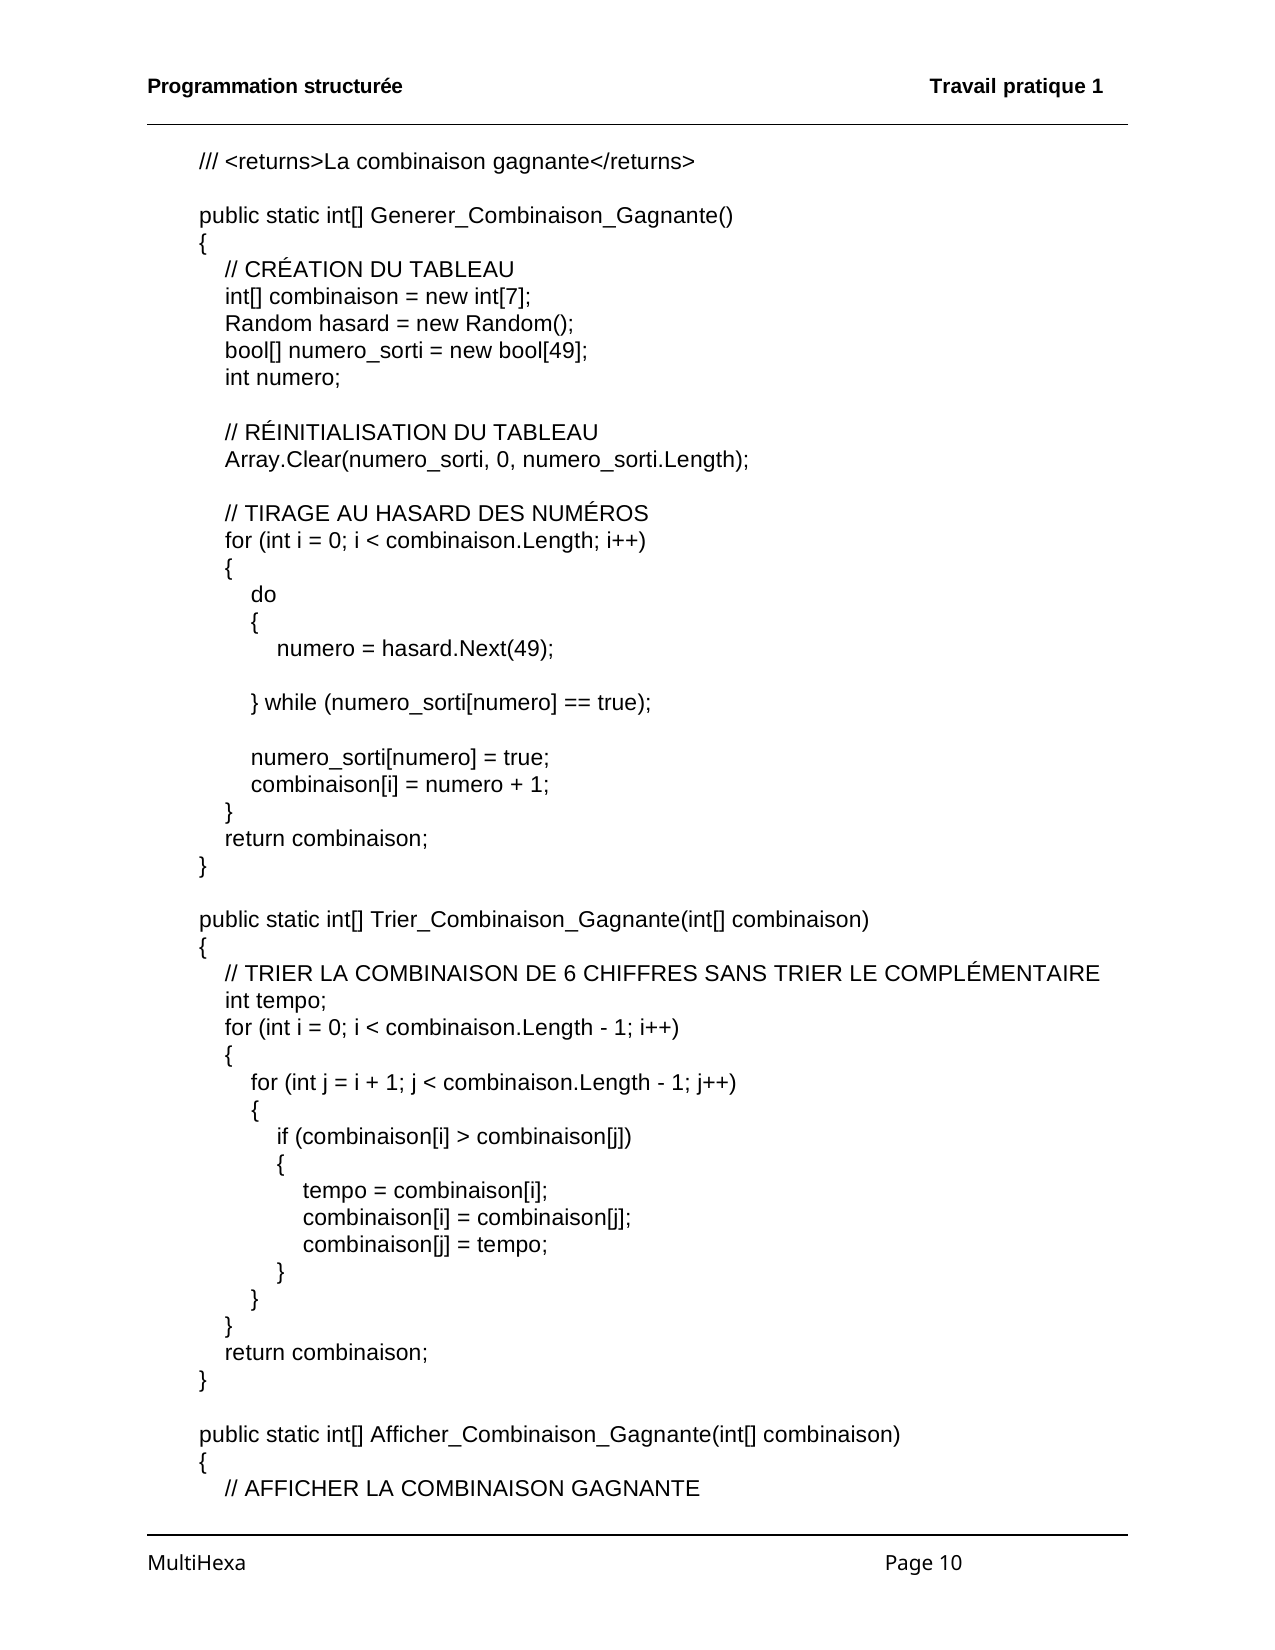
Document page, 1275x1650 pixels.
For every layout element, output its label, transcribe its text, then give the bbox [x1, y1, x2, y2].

text } [147, 1366, 1128, 1393]
text } while (numero_sorti[numero] == true); [147, 689, 1128, 716]
text do [147, 580, 1128, 607]
text // TIRAGE AU HASARD DES NUMÉROS [147, 499, 1128, 526]
text for (int i = 0; i < combinaison.Length; i++) [147, 526, 1128, 553]
text } [147, 851, 1128, 878]
text int tempo; [147, 987, 1128, 1014]
text public static int[] Trier_Combinaison_Gagnante(int[] combinaison) [147, 905, 1128, 932]
text combinaison[i] = numero + 1; [147, 770, 1128, 797]
text { [147, 1149, 1128, 1176]
text int[] combinaison = new int[7]; [147, 282, 1128, 309]
text int numero; [147, 364, 1128, 391]
text for (int j = i + 1; j < combinaison.Length - 1; j++) [147, 1068, 1128, 1095]
text bool[] numero_sorti = new bool[49]; [147, 337, 1128, 364]
text public static int[] Afficher_Combinaison_Gagnante(int[] combinaison) [147, 1420, 1128, 1447]
text Random hasard = new Random(); [147, 309, 1128, 337]
text // CRÉATION DU TABLEAU [147, 255, 1128, 282]
text { [147, 1095, 1128, 1122]
text combinaison[i] = combinaison[j]; [147, 1203, 1128, 1230]
text { [147, 553, 1128, 580]
text } [147, 1284, 1128, 1312]
text return combinaison; [147, 1339, 1128, 1366]
text if (combinaison[i] > combinaison[j]) [147, 1122, 1128, 1149]
text numero_sorti[numero] = true; [147, 743, 1128, 770]
text public static int[] Generer_Combinaison_Gagnante() [147, 201, 1128, 228]
text { [147, 607, 1128, 634]
text { [147, 1041, 1128, 1068]
text return combinaison; [147, 824, 1128, 851]
text // RÉINITIALISATION DU TABLEAU [147, 418, 1128, 445]
text // AFFICHER LA COMBINAISON GAGNANTE [147, 1474, 1128, 1501]
text { [147, 228, 1128, 255]
text // TRIER LA COMBINAISON DE 6 CHIFFRES SANS TRIER LE COMPLÉMENTAIRE [147, 959, 1128, 987]
text { [147, 932, 1128, 959]
text numero = hasard.Next(49); [147, 634, 1128, 662]
text /// <returns>La combinaison gagnante</returns> [147, 147, 1128, 174]
text { [147, 1447, 1128, 1474]
text } [147, 1312, 1128, 1339]
text tempo = combinaison[i]; [147, 1176, 1128, 1203]
text for (int i = 0; i < combinaison.Length - 1; i++) [147, 1014, 1128, 1041]
text Array.Clear(numero_sorti, 0, numero_sorti.Length); [147, 445, 1128, 472]
text combinaison[j] = tempo; [147, 1230, 1128, 1257]
text } [147, 797, 1128, 824]
text } [147, 1257, 1128, 1284]
